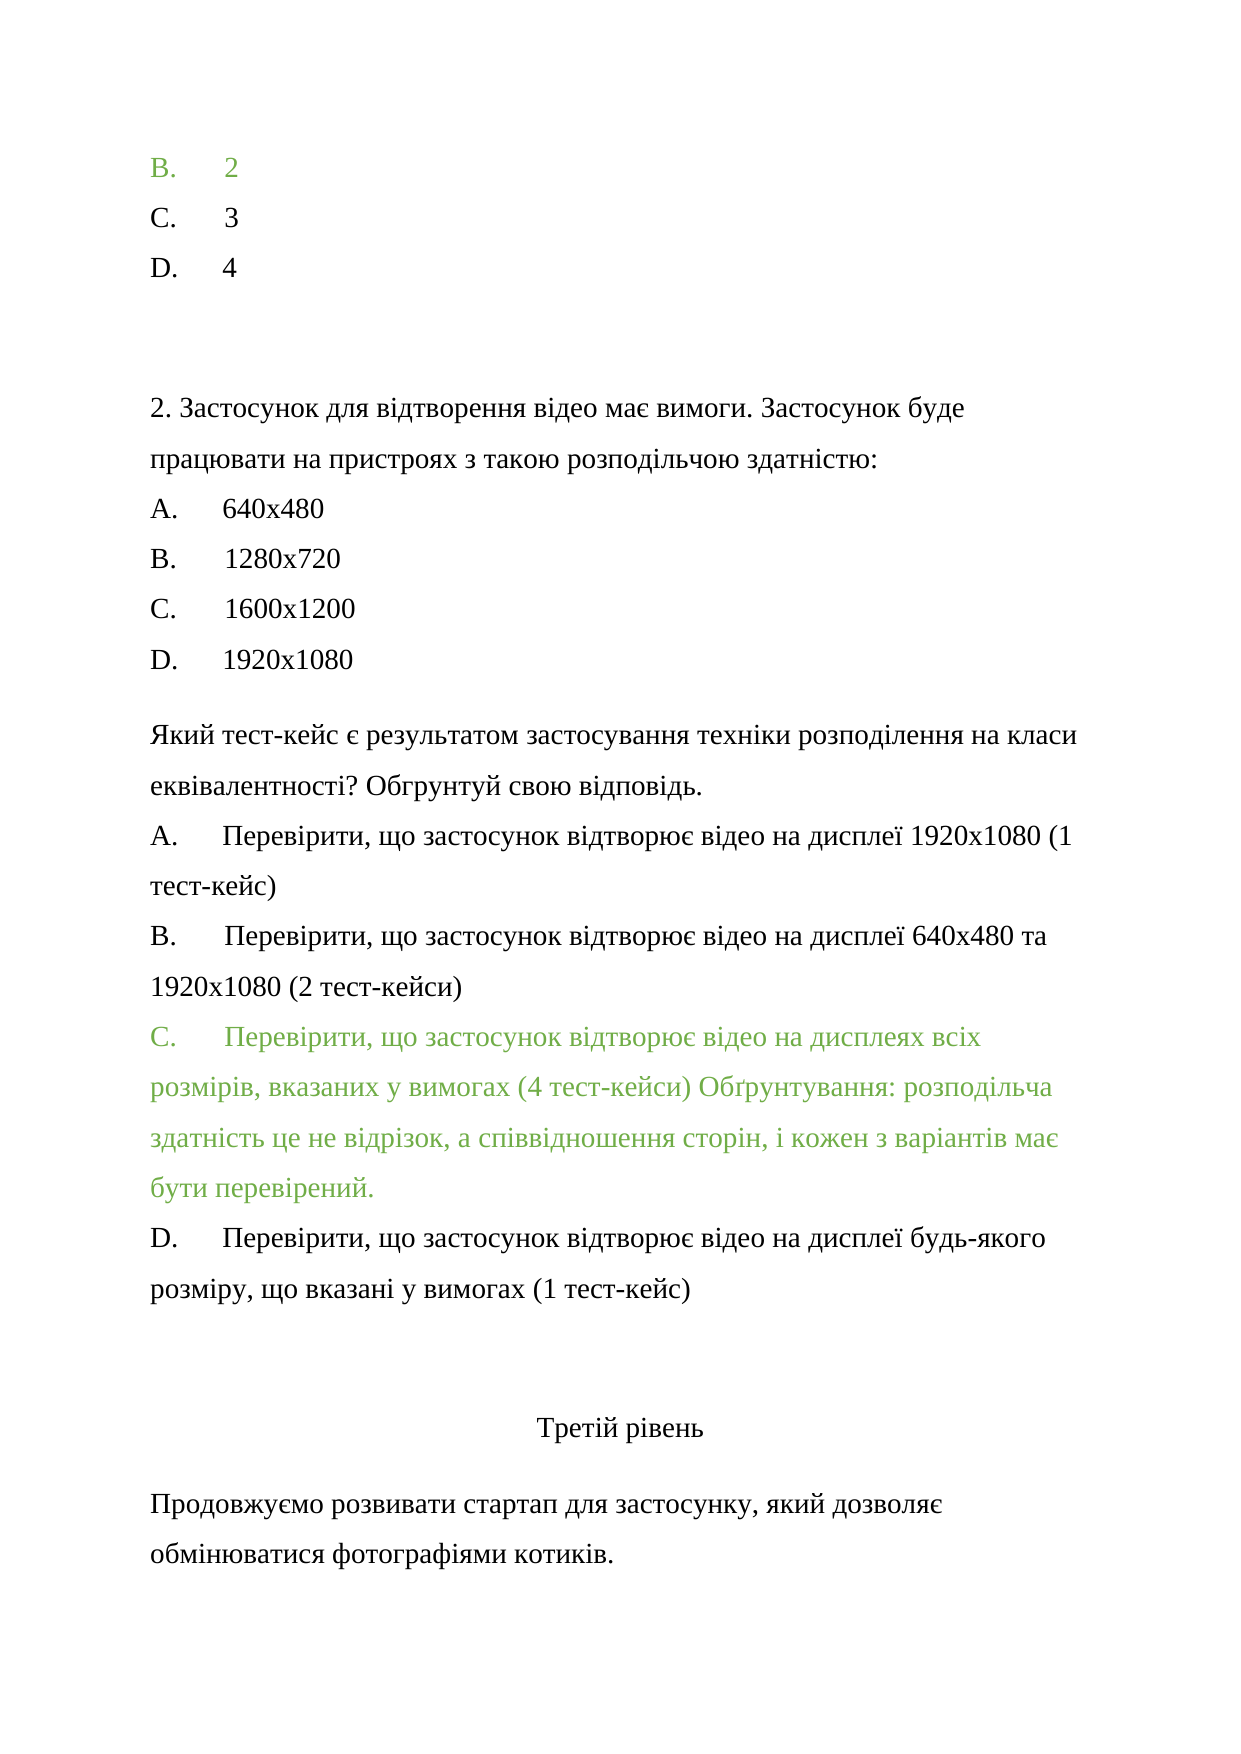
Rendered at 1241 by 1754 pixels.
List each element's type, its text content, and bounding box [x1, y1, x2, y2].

text Який тест-кейс є результатом застосування техніки розподілення на класи еквівалентності? Обгрунтуй свою відповідь. [150, 717, 1090, 801]
text D. 1920x1080 [150, 642, 1090, 676]
text A. Перевірити, що застосунок відтворює відео на дисплеї 1920х1080 (1 тест-кейс) [150, 818, 1090, 902]
text C. 1600x1200 [150, 592, 1090, 625]
text 2. Застосунок для відтворення відео має вимоги. Застосунок буде працювати на пристроях з такою розподільчою здатністю: [150, 390, 1090, 474]
text Продовжуємо розвивати стартап для застосунку, який дозволяє обмінюватися фотографіями котиків. [150, 1486, 1090, 1570]
text D. Перевірити, що застосунок відтворює відео на дисплеї будь-якого розміру, що вказані у вимогах (1 тест-кейс) [150, 1220, 1090, 1304]
text C. Перевірити, що застосунок відтворює відео на дисплеях всіх розмірів, вказаних у вимогах (4 тест-кейси) Обґрунтування: розподільча здатність це не відрізок, а співвідношення сторін, і кожен з варіантів має бути перевірений. [150, 1019, 1090, 1204]
text D. 4 [150, 251, 1090, 284]
text A. 640x480 [150, 491, 1090, 524]
text C. 3 [150, 200, 1090, 234]
text B. 2 [150, 150, 1090, 183]
text B. Перевірити, що застосунок відтворює відео на дисплеї 640х480 та 1920х1080 (2 тест-кейси) [150, 918, 1090, 1002]
text Третій рівень [150, 1411, 1090, 1444]
text B. 1280x720 [150, 541, 1090, 575]
